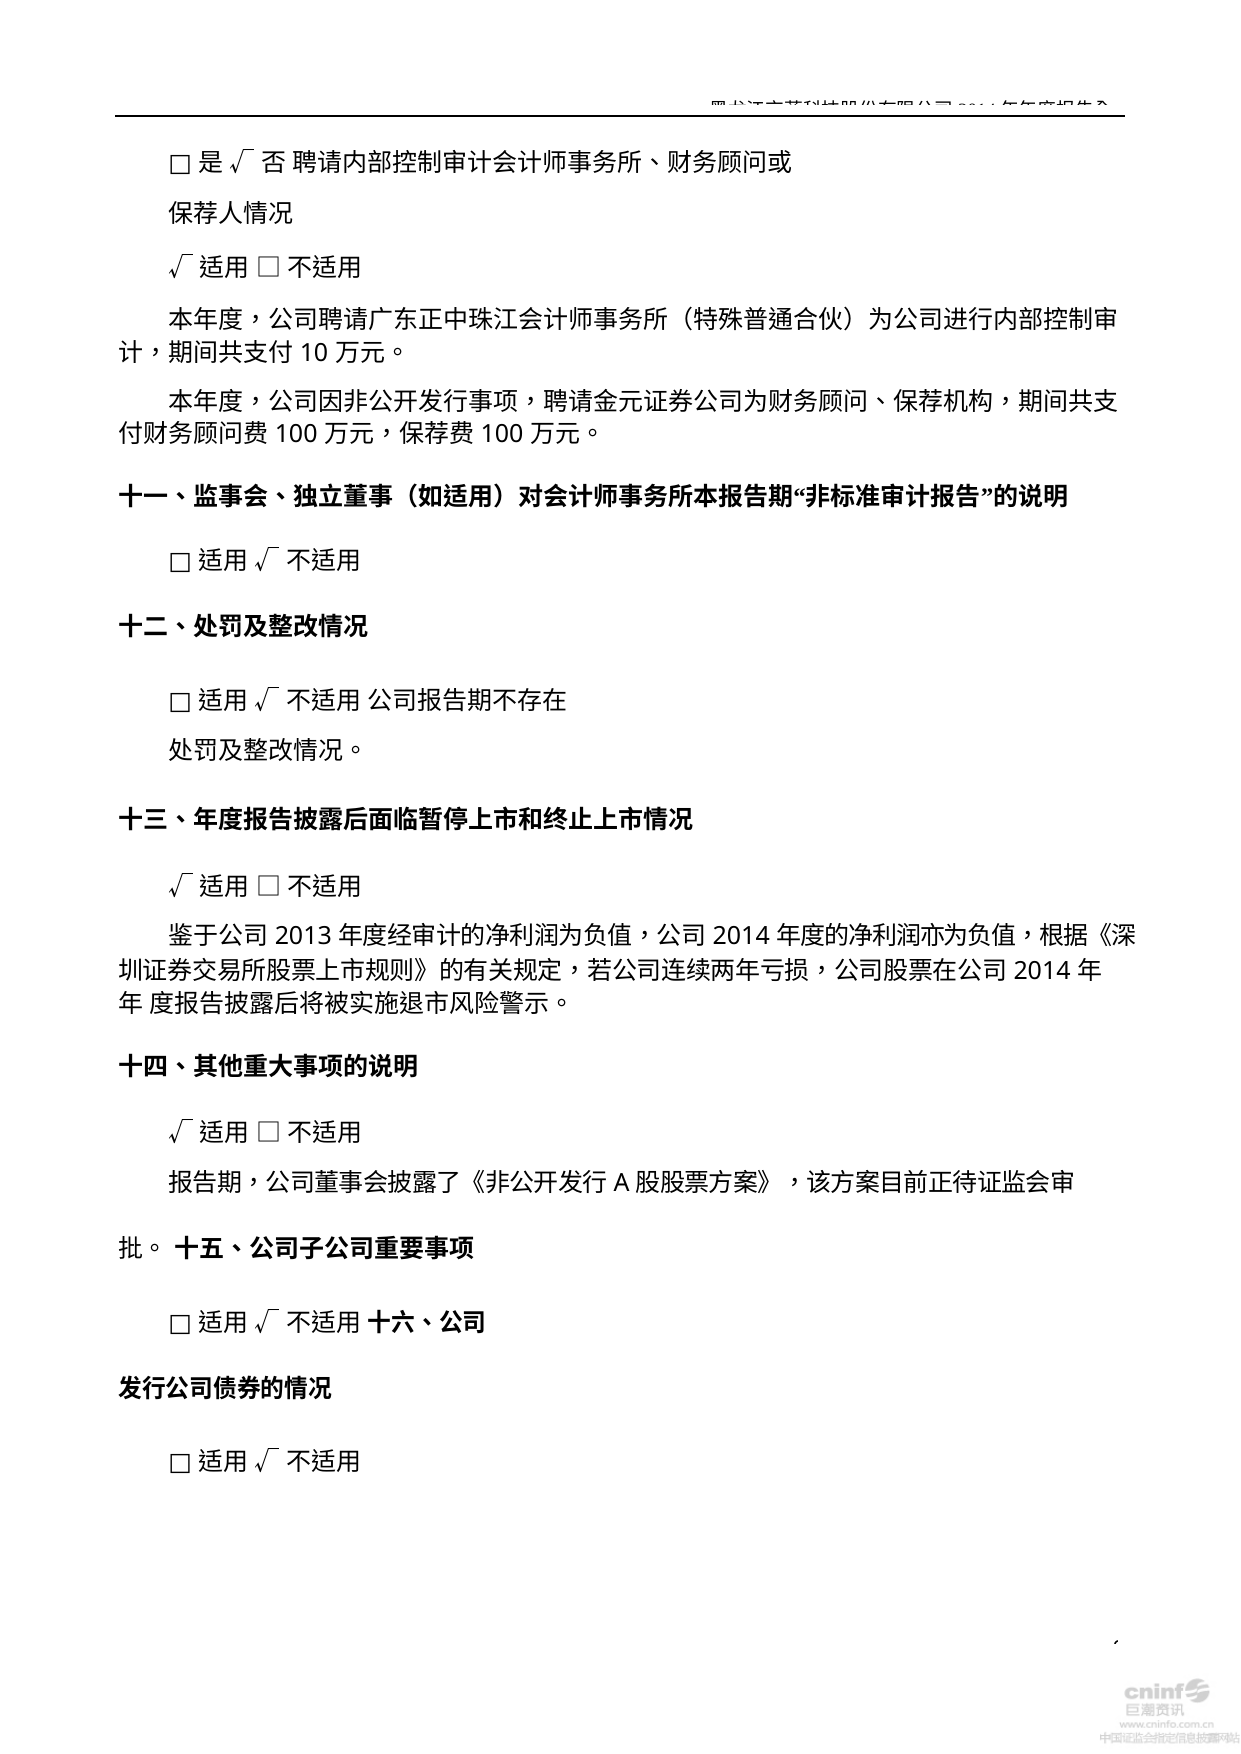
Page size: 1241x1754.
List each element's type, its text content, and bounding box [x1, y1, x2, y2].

subtitle 十四、其他重大事项的说明 [118, 1048, 1120, 1082]
subtitle 十一、监事会、独立董事（如适用）对会计师事务所本报告期“非标准审计报告”的说明 [118, 478, 1120, 512]
text □ 是 √ 否 聘请内部控制审计会计师事务所、财务顾问或保荐人情况 [168, 145, 795, 229]
text 本年度，公司因非公开发行事项，聘请金元证券公司为财务顾问、保荐机构，期间共支 付财务顾问费 100 万元，保荐费 100 万元。 [118, 384, 1120, 449]
text √ 适用 □ 不适用 [168, 868, 1120, 902]
subtitle 十三、年度报告披露后面临暂停上市和终止上市情况 [118, 802, 1120, 836]
text 本年度，公司聘请广东正中珠江会计师事务所（特殊普通合伙）为公司进行内部控制审 计，期间共支付 10 万元。 [118, 303, 1120, 368]
text □ 适用 √ 不适用 十六、公司发行公司债券的情况 [118, 1304, 495, 1405]
text 圳证券交易所股票上市规则》的有关规定，若公司连续两年亏损，公司股票在公司 2014 年年 度报告披露后将被实施退市风险警示。 [118, 954, 1124, 1019]
text 报告期，公司董事会披露了《非公开发行 A 股股票方案》，该方案目前正待证监会审批。 十五、公司子公司重要事项 [118, 1165, 1124, 1265]
text □ 适用 √ 不适用 公司报告期不存在处罚及整改情况。 [168, 682, 570, 767]
picture [1099, 1673, 1241, 1754]
text √ 适用 □ 不适用 [168, 249, 1120, 283]
text √ 适用 □ 不适用 [168, 1114, 1120, 1149]
text □ 适用 √ 不适用 十二、处罚及整改情况 [118, 543, 383, 643]
text □ 适用 √ 不适用 [168, 1444, 1120, 1478]
text 鉴于公司 2013 年度经审计的净利润为负值，公司 2014 年度的净利润亦为负值，根据《深 [168, 918, 1240, 951]
